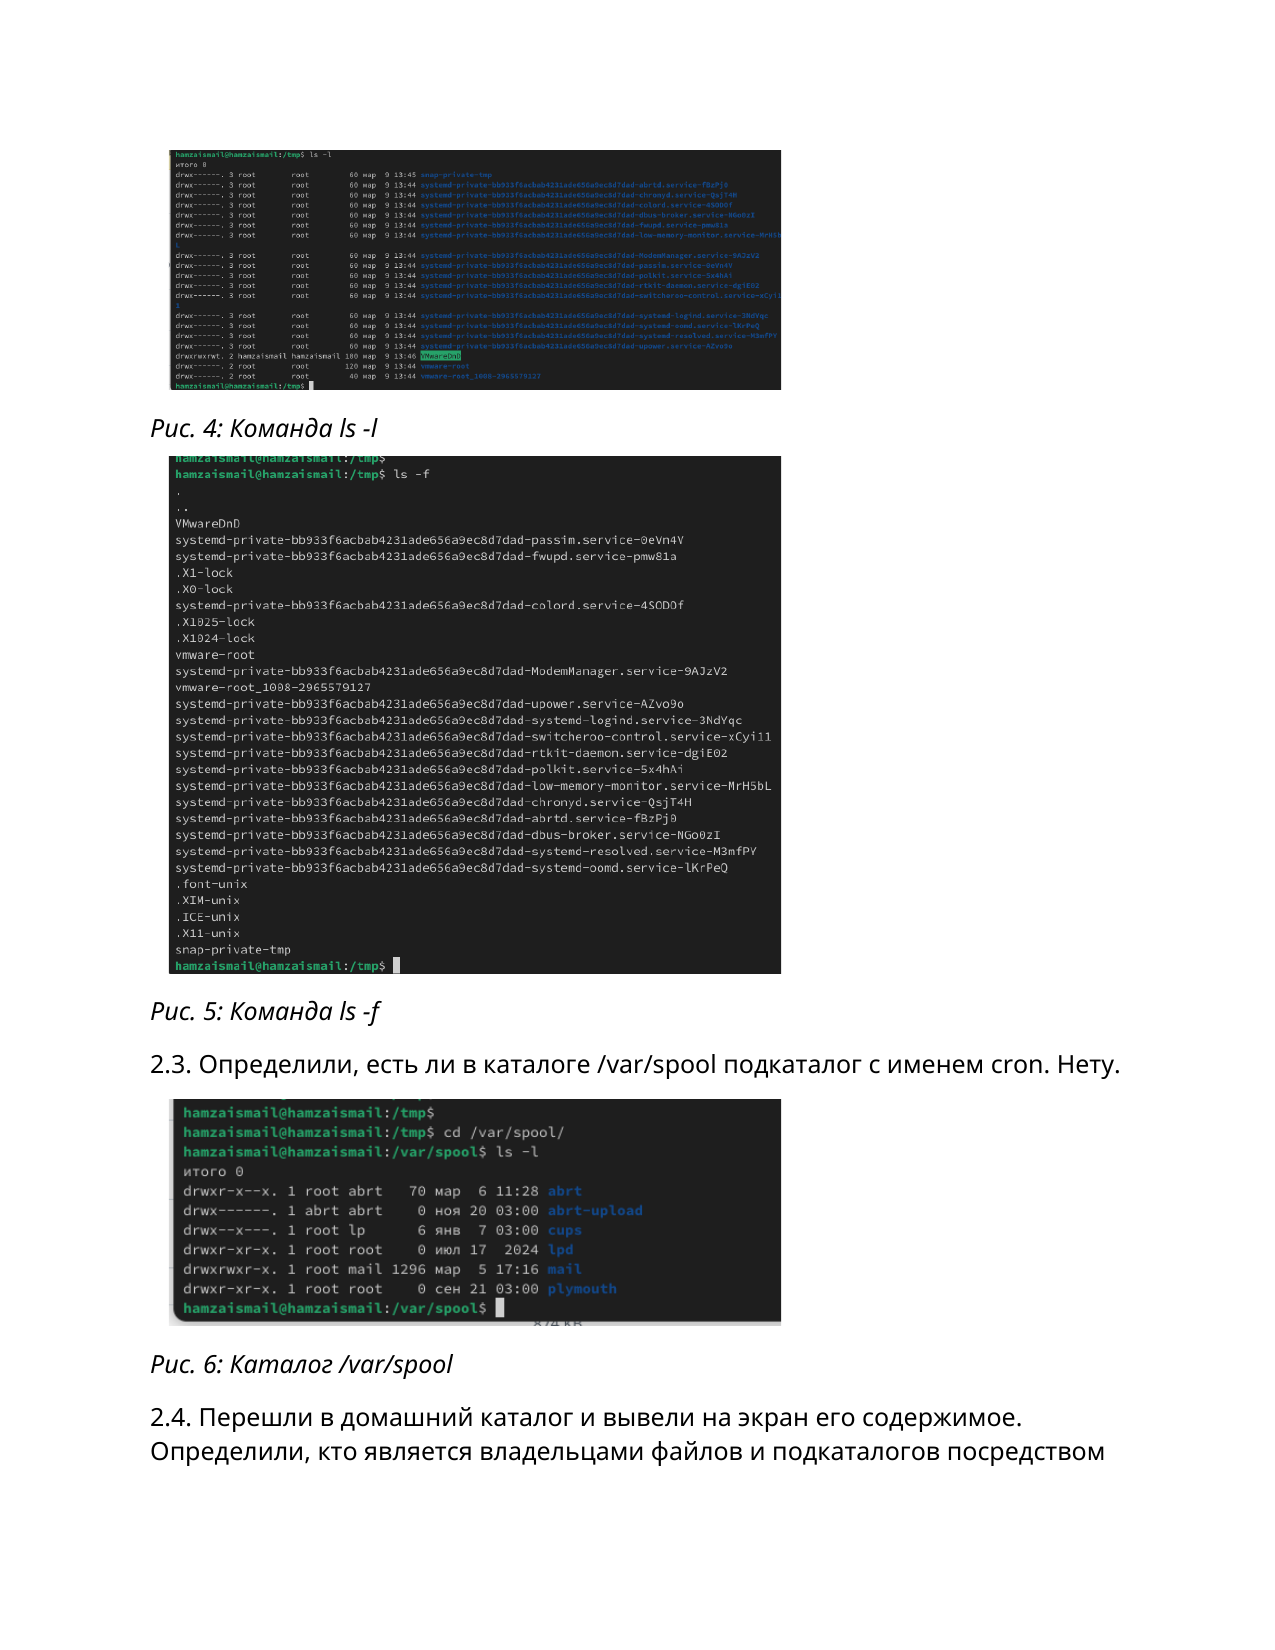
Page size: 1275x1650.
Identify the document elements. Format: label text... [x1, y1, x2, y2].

text Рис. 6: Каталог /var/spool [150, 1347, 1125, 1381]
text Рис. 5: Команда ls -f [150, 994, 1125, 1028]
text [150, 1399, 1125, 1468]
text 2.3. Определили, есть ли в каталоге /var/spool подкаталог с именем cron. Нету. [150, 1047, 1125, 1081]
picture [168, 150, 782, 390]
text Рис. 4: Команда ls -l [150, 410, 1125, 444]
picture [168, 1099, 782, 1326]
picture [168, 456, 782, 974]
